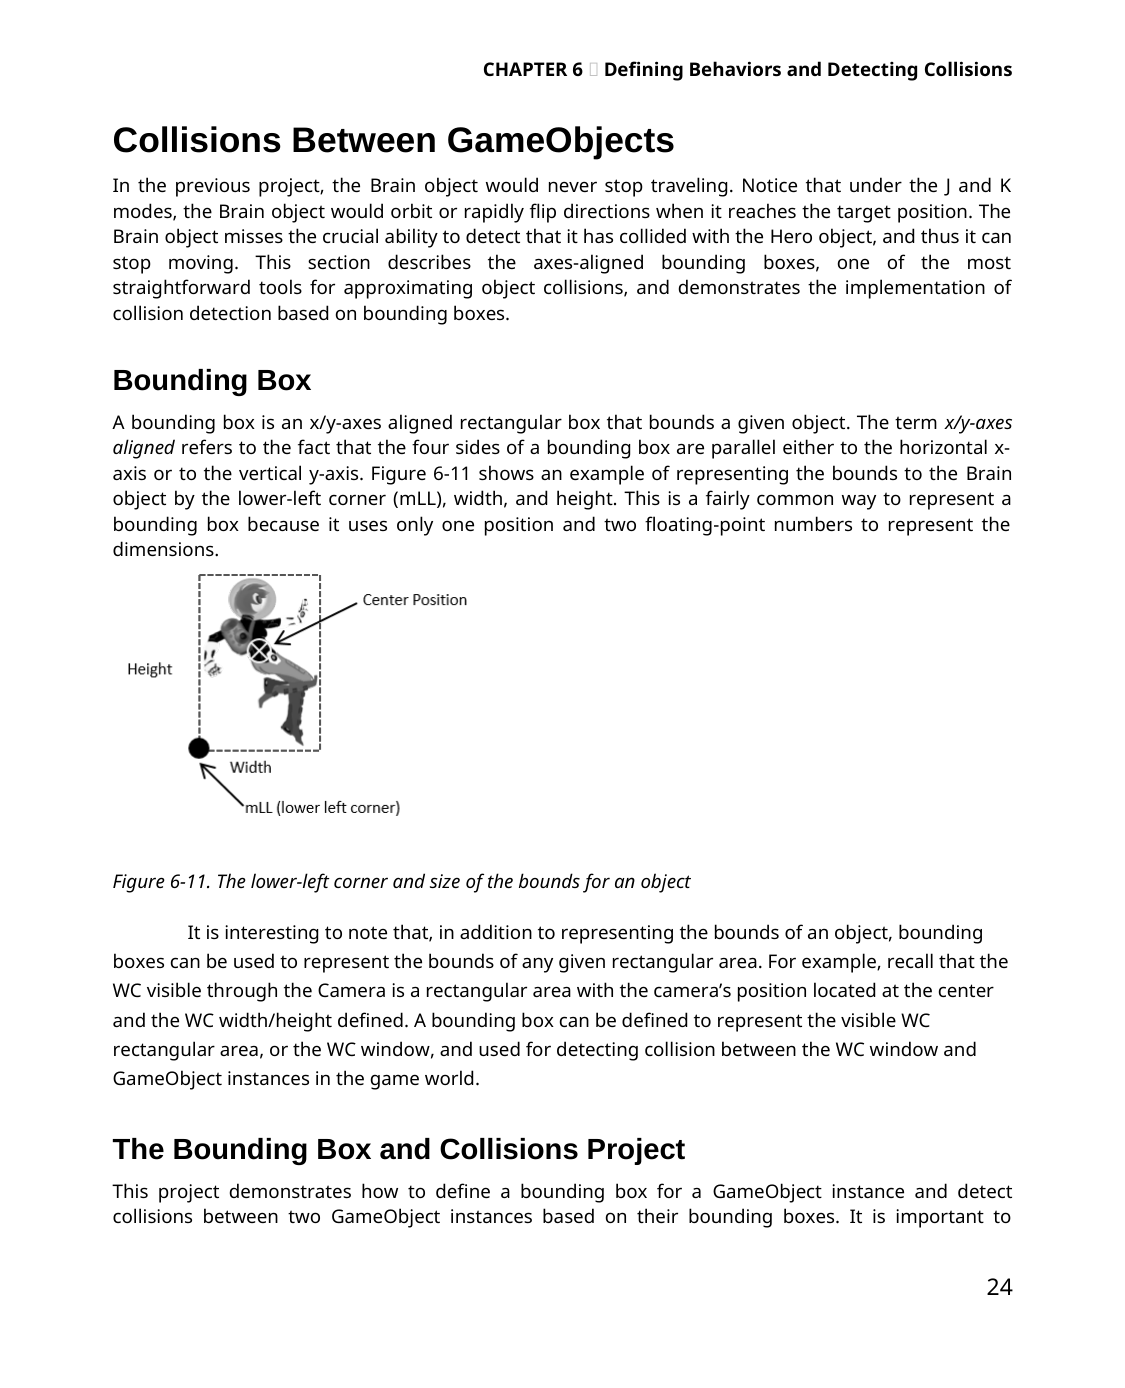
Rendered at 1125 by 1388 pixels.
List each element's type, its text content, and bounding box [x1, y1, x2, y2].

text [112, 1178, 1012, 1229]
text A bounding box is an x/y-axes aligned rectangular box that bounds a given object. The term x/y-axes aligned refers to the fact that the four sides of a bounding box are parallel either to the horizontal x-axis or to the vertical y-axis. Figure 6-11 shows an example of representing the bounds to the Brain object by the lower-left corner (mLL), width, and height. This is a fairly common way to represent a bounding box because it uses only one position and two floating-point numbers to represent the dimensions. [112, 409, 1012, 562]
subtitle Bounding Box [112, 363, 1012, 397]
subtitle The Bounding Box and Collisions Project [112, 1132, 1012, 1166]
subtitle Collisions Between GameObjects [112, 119, 1012, 160]
text Figure 6-11. The lower-left corner and size of the bounds for an object [112, 868, 1012, 894]
text In the previous project, the Brain object would never stop traveling. Notice that under the J and K modes, the Brain object would orbit or rapidly flip directions when it reaches the target position. The Brain object misses the crucial ability to detect that it has collided with the Hero object, and thus it can stop moving. This section describes the axes-aligned bounding boxes, one of the most straightforward tools for approximating object collisions, and demonstrates the implementation of collision detection based on bounding boxes. [112, 172, 1012, 326]
text It is interesting to note that, in addition to representing the bounds of an object, bounding boxes can be used to represent the bounds of any given rectangular area. For example, recall that the WC visible through the Camera is a rectangular area with the camera’s position located at the center and the WC width/height defined. A bounding box can be defined to represent the visible WC rectangular area, or the WC window, and used for detecting collision between the WC window and GameObject instances in the game world. [112, 919, 1012, 1091]
